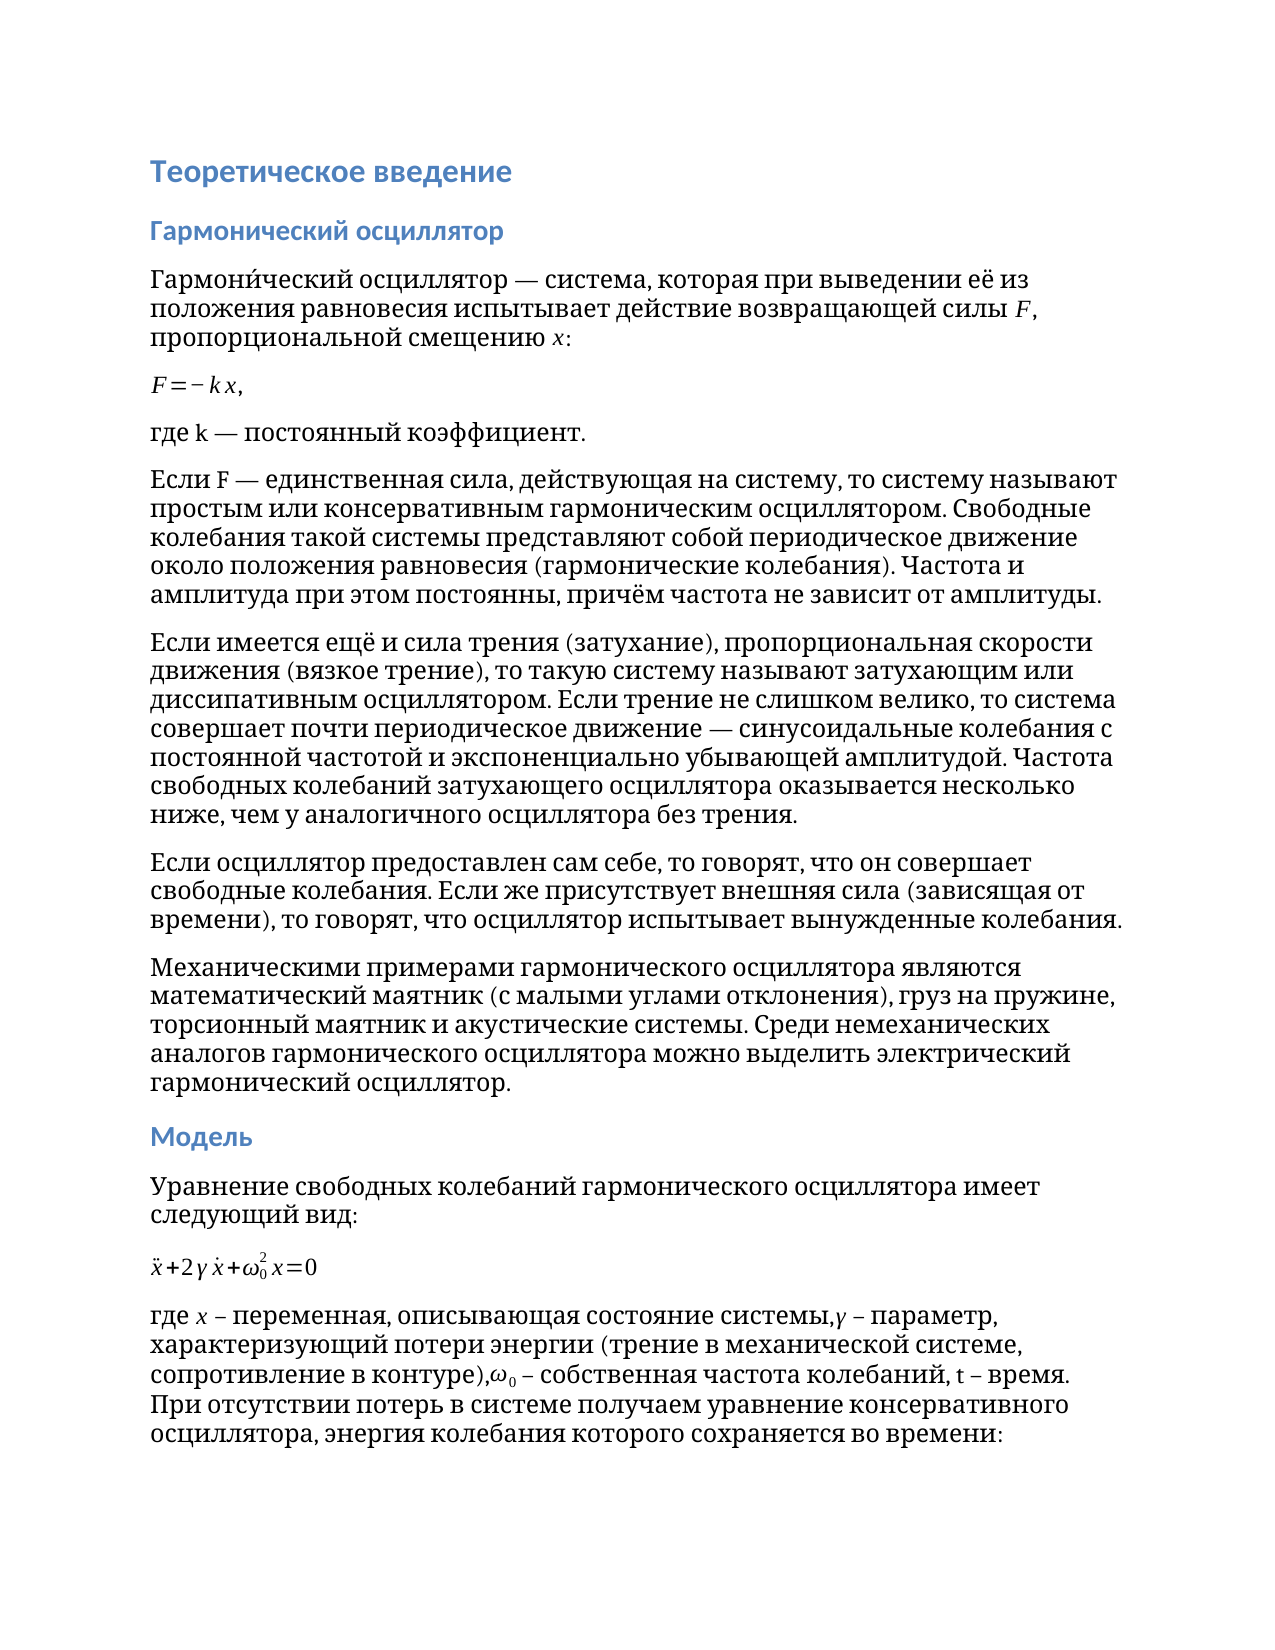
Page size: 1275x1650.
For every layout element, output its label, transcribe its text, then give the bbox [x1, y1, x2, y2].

text Механическими примерами гармонического осциллятора являются математический маятник (с малыми углами отклонения), груз на пружине, торсионный маятник и акустические системы. Среди немеханических аналогов гармонического осциллятора можно выделить электрический гармонический осциллятор. [150, 953, 1125, 1097]
text Если имеется ещё и сила трения (затухание), пропорциональная скорости движения (вязкое трение), то такую систему называют затухающим или диссипативным осциллятором. Если трение не слишком велико, то система совершает почти периодическое движение — синусоидальные колебания с постоянной частотой и экспоненциально убывающей амплитудой. Частота свободных колебаний затухающего осциллятора оказывается несколько ниже, чем у аналогичного осциллятора без трения. [150, 628, 1125, 830]
text Если F — единственная сила, действующая на систему, то систему называют простым или консервативным гармоническим осциллятором. Свободные колебания такой системы представляют собой периодическое движение около положения равновесия (гармонические колебания). Частота и амплитуда при этом постоянны, причём частота не зависит от амплитуды. [150, 466, 1125, 610]
text где k — постоянный коэффициент. [150, 418, 1125, 447]
text где – переменная, описывающая состояние системы, – параметр, характеризующий потери энергии (трение в механической системе, сопротивление в контуре), – собственная частота колебаний, t – время. При отсутствии потерь в системе получаем уравнение консервативного осциллятора, энергия колебания которого сохраняется во времени: [150, 1302, 1125, 1449]
text Гармони́ческий осциллятор — система, которая при выведении её из положения равновесия испытывает действие возвращающей силы , пропорциональной смещению : [150, 266, 1125, 352]
text , [150, 371, 1125, 400]
subtitle Модель [150, 1118, 1125, 1154]
subtitle Теоретическое введение [150, 150, 1125, 191]
text Уравнение свободных колебаний гармонического осциллятора имеет следующий вид: [150, 1172, 1125, 1230]
subtitle Гармонический осциллятор [150, 212, 1125, 247]
text Если осциллятор предоставлен сам себе, то говорят, что он совершает свободные колебания. Если же присутствует внешняя сила (зависящая от времени), то говорят, что осциллятор испытывает вынужденные колебания. [150, 848, 1125, 935]
